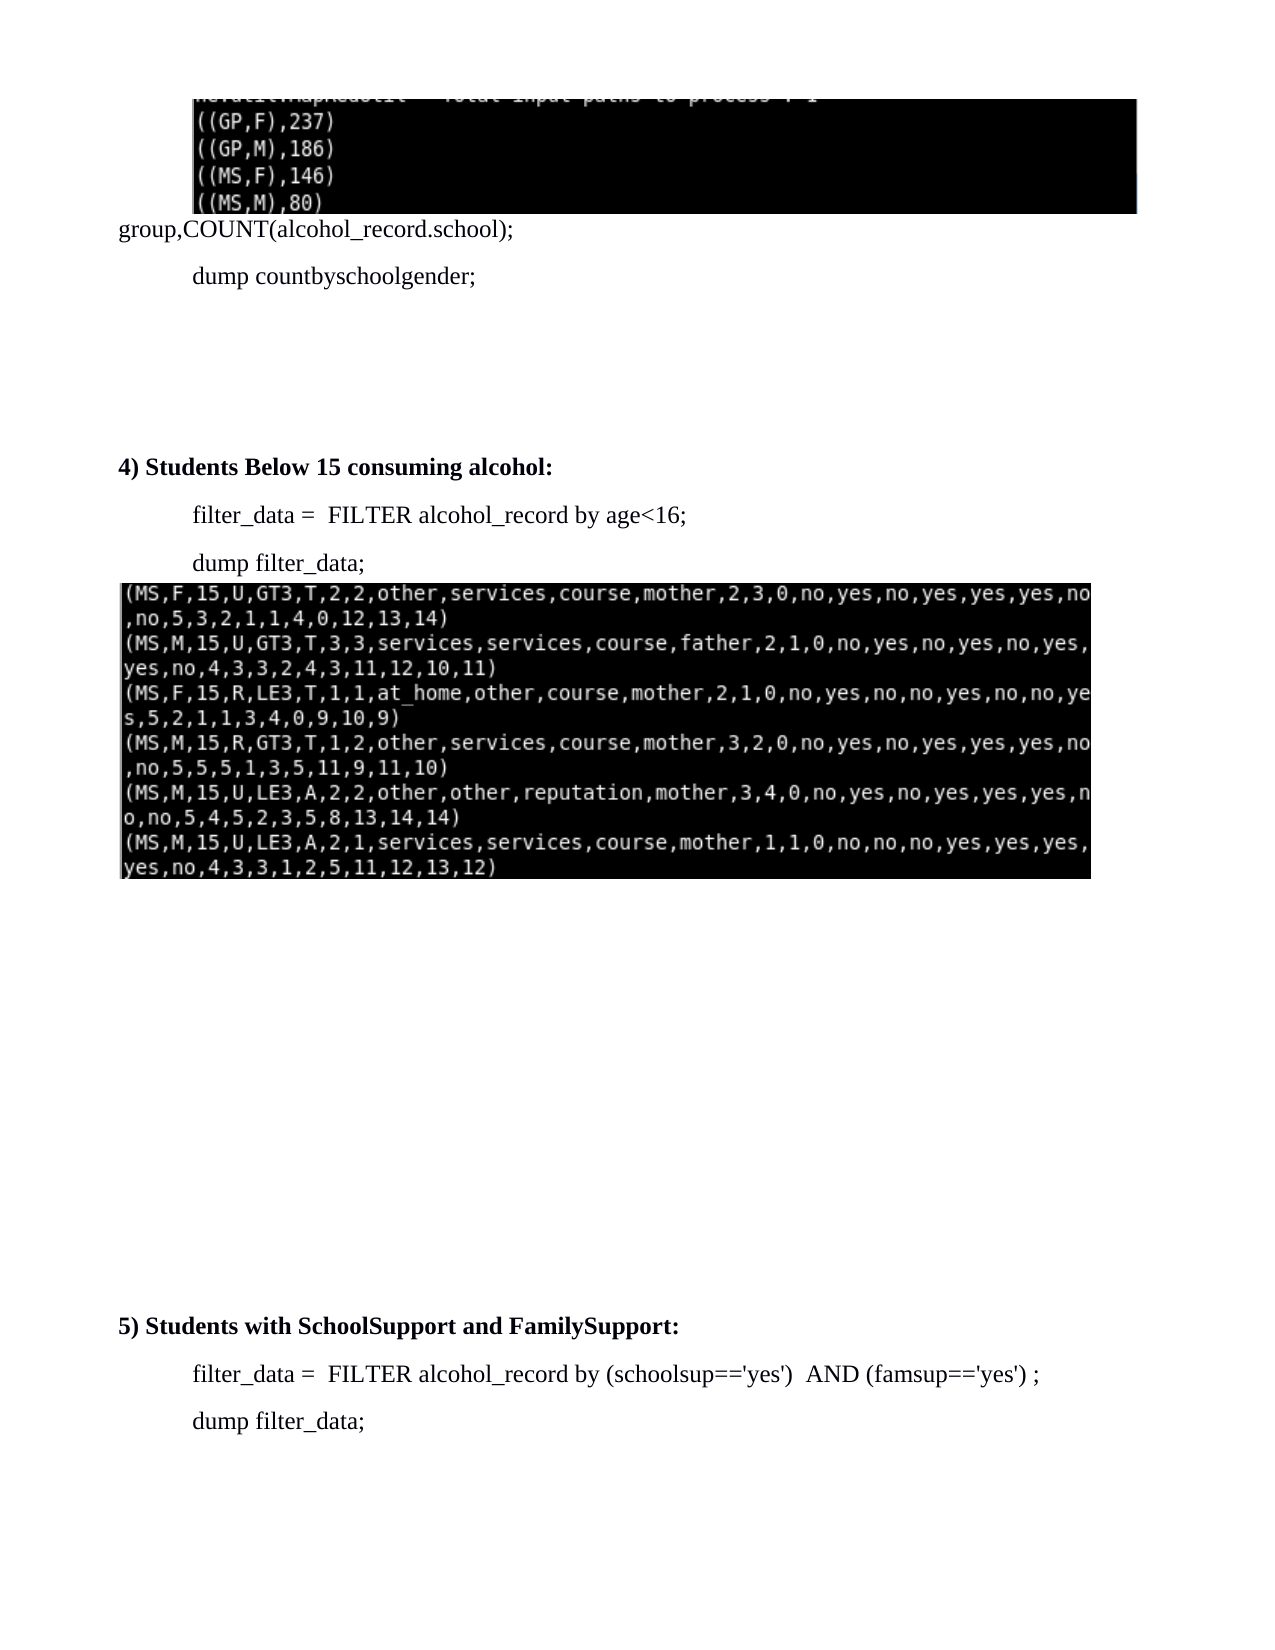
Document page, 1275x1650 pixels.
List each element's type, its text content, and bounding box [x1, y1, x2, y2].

text 4) Students Below 15 consuming alcohol: [118, 452, 1157, 481]
text 5) Students with SchoolSupport and FamilySupport: [118, 1311, 1157, 1340]
text filter_data = FILTER alcohol_record by age<16; [118, 500, 1157, 529]
text dump filter_data; [118, 1406, 1157, 1435]
text filter_data = FILTER alcohol_record by (schoolsup=='yes') AND (famsup=='yes') ; [118, 1359, 1157, 1387]
picture [192, 99, 1138, 214]
picture [119, 583, 1091, 879]
text dump countbyschoolgender; [118, 261, 1157, 290]
text dump filter_data; [118, 548, 1157, 576]
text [118, 118, 1157, 242]
